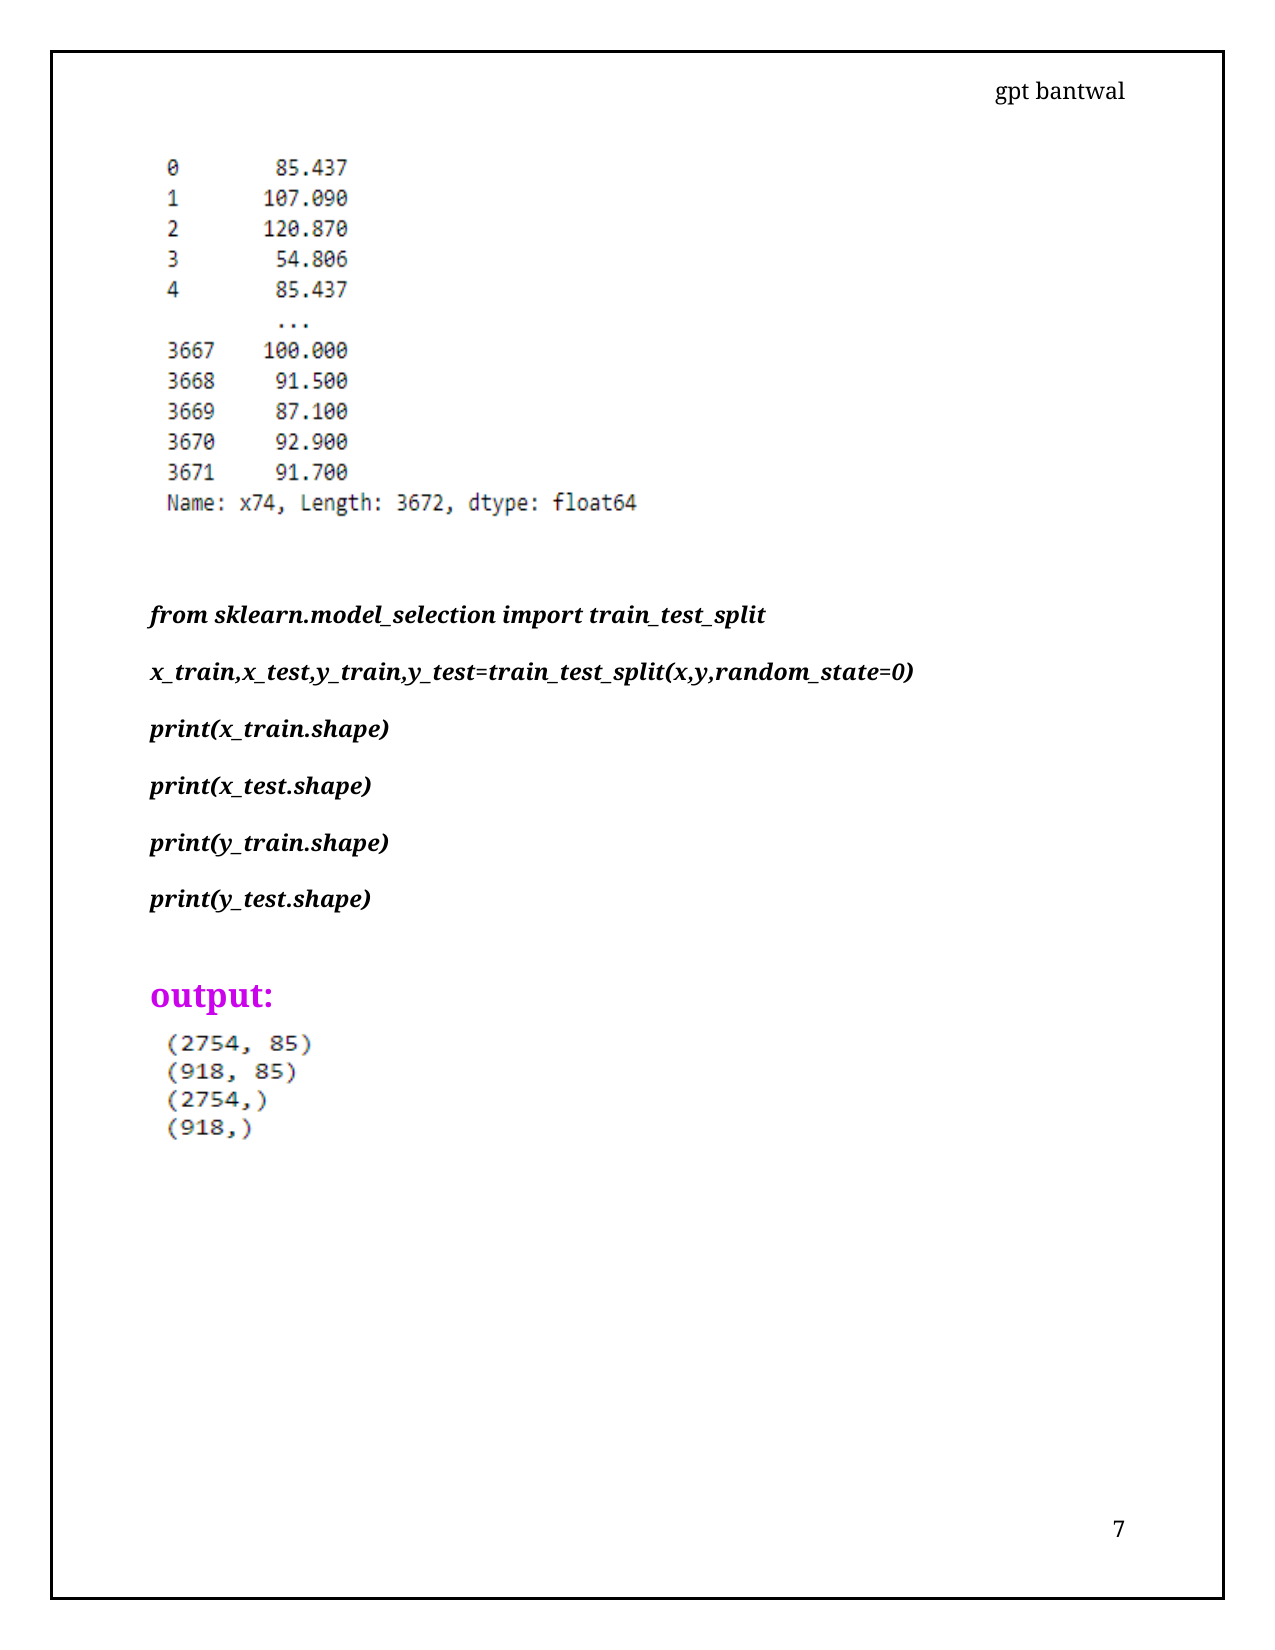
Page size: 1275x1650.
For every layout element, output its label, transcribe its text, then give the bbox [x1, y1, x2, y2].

subtitle from sklearn.model_selection import train_test_split [150, 599, 1125, 631]
subtitle print(x_test.shape) [150, 770, 1125, 801]
subtitle print(y_train.shape) [150, 827, 1125, 858]
subtitle x_train,x_test,y_train,y_test=train_test_split(x,y,random_state=0) [150, 656, 1125, 687]
subtitle output: [150, 971, 1125, 1017]
picture [150, 1023, 375, 1158]
picture [150, 150, 664, 527]
subtitle print(x_train.shape) [150, 713, 1125, 744]
subtitle print(y_test.shape) [150, 883, 1125, 914]
